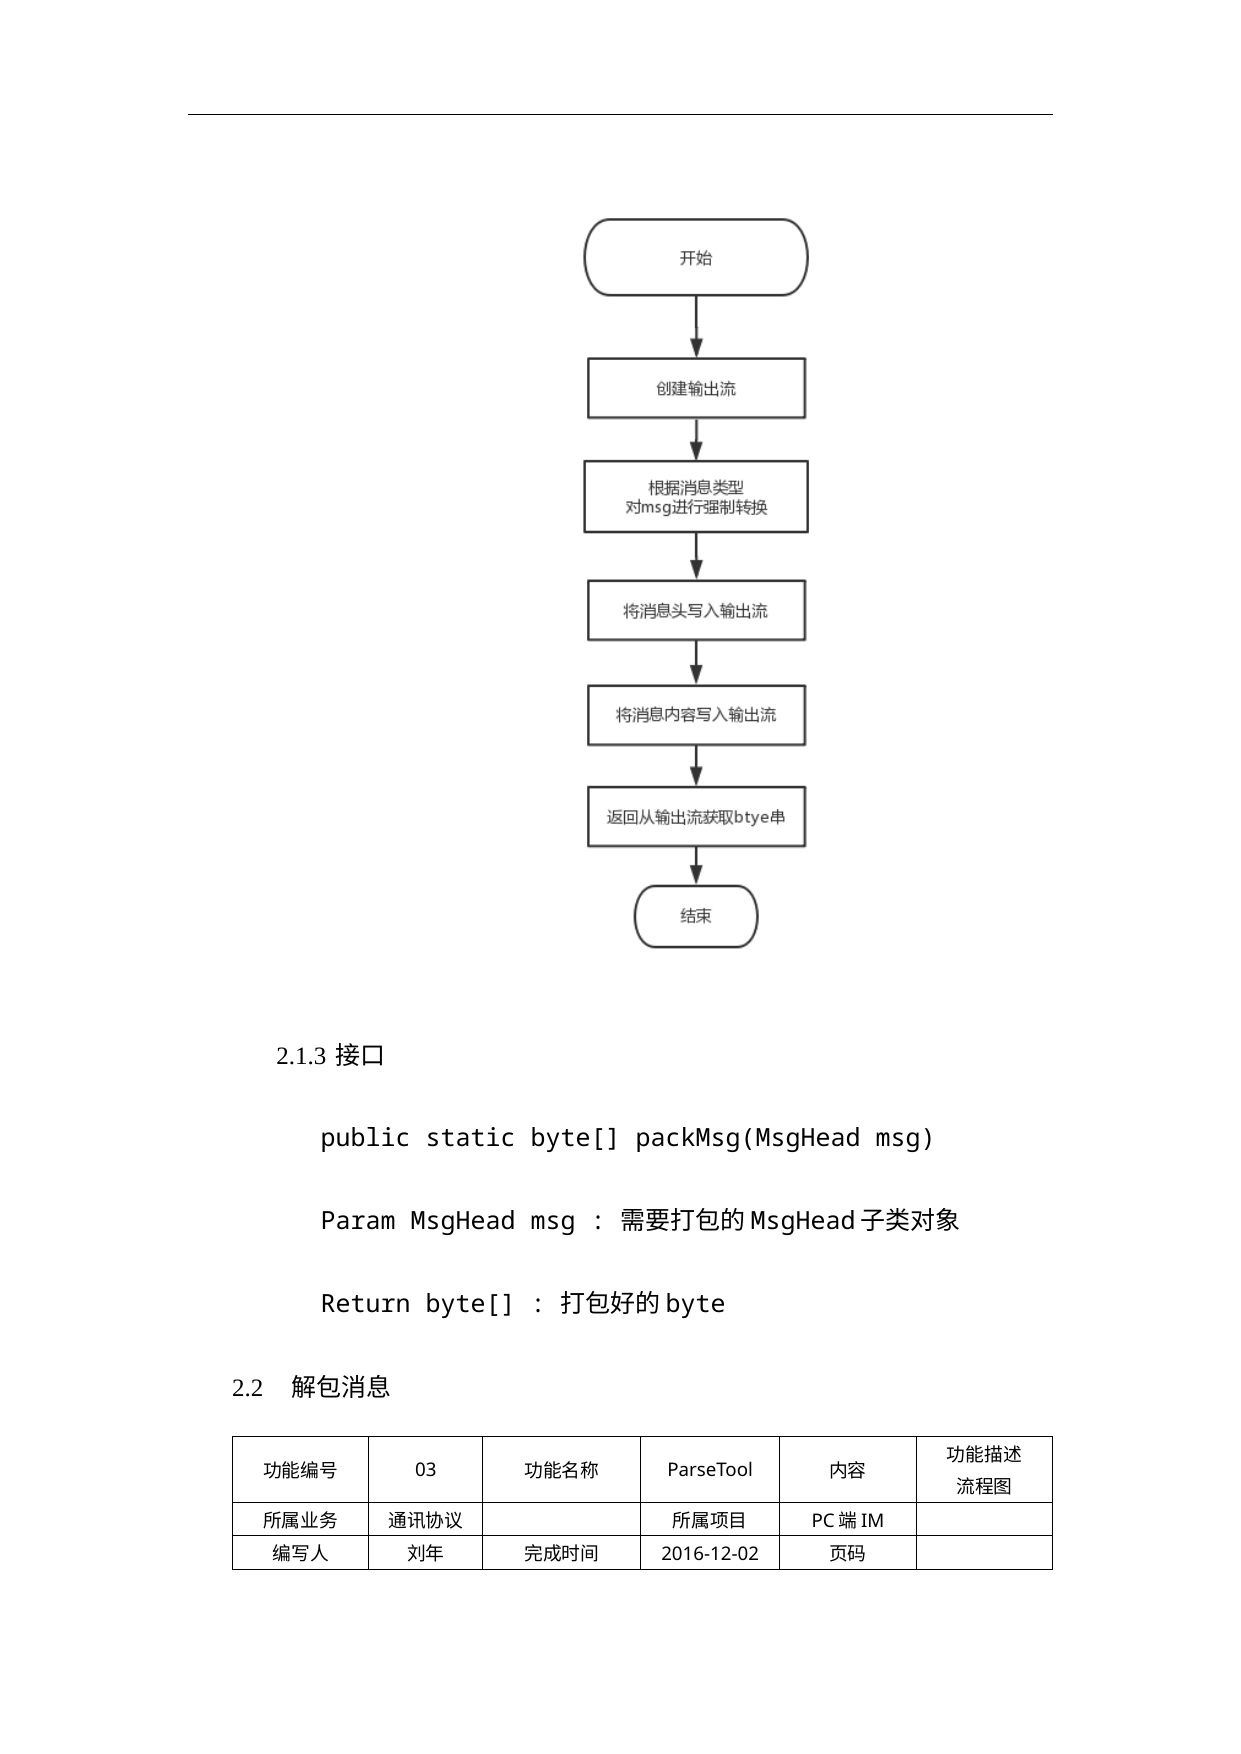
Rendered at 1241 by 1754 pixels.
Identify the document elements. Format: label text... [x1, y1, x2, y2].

list 解包消息 [232, 1353, 1053, 1418]
table_cell 2016-12-02 [641, 1536, 779, 1569]
table_cell 完成时间 [483, 1536, 640, 1569]
table_cell 所属项目 [641, 1503, 779, 1535]
table_cell [917, 1536, 1052, 1569]
table_cell 通讯协议 [369, 1503, 482, 1535]
text Param MsgHead msg : 需要打包的MsgHead子类对象 [320, 1186, 1053, 1251]
table_header 功能编号 [233, 1437, 368, 1502]
table_header 内容 [780, 1437, 916, 1502]
table_header 功能描述 流程图 [917, 1437, 1052, 1502]
table_cell PC端IM [780, 1503, 916, 1535]
list 接口 [276, 1021, 1053, 1086]
text Return byte[] : 打包好的byte [320, 1269, 1053, 1334]
table_cell 刘年 [369, 1536, 482, 1569]
text public static byte[] packMsg(MsgHead msg) [320, 1104, 1053, 1169]
table_cell 所属业务 [233, 1503, 368, 1535]
table_cell [917, 1503, 1052, 1535]
table_cell [483, 1503, 640, 1535]
table_header ParseTool [641, 1437, 779, 1502]
table_header 03 [369, 1437, 482, 1502]
table_cell 编写人 [233, 1536, 368, 1569]
picture [526, 161, 847, 985]
table_header 功能名称 [483, 1437, 640, 1502]
table_cell 页码 [780, 1536, 916, 1569]
